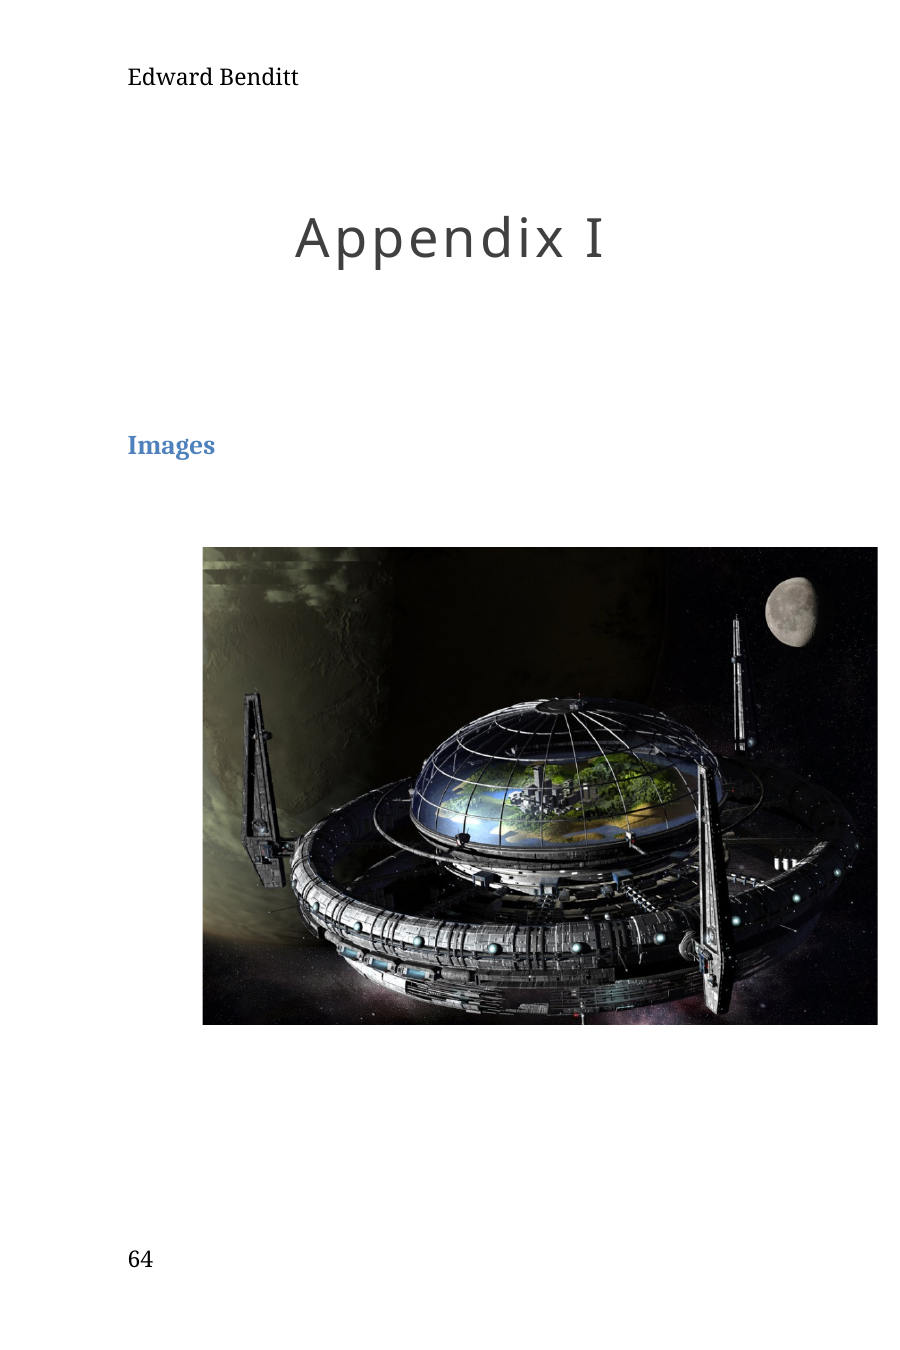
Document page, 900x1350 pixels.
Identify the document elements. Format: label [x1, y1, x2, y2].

picture [202, 547, 878, 1025]
